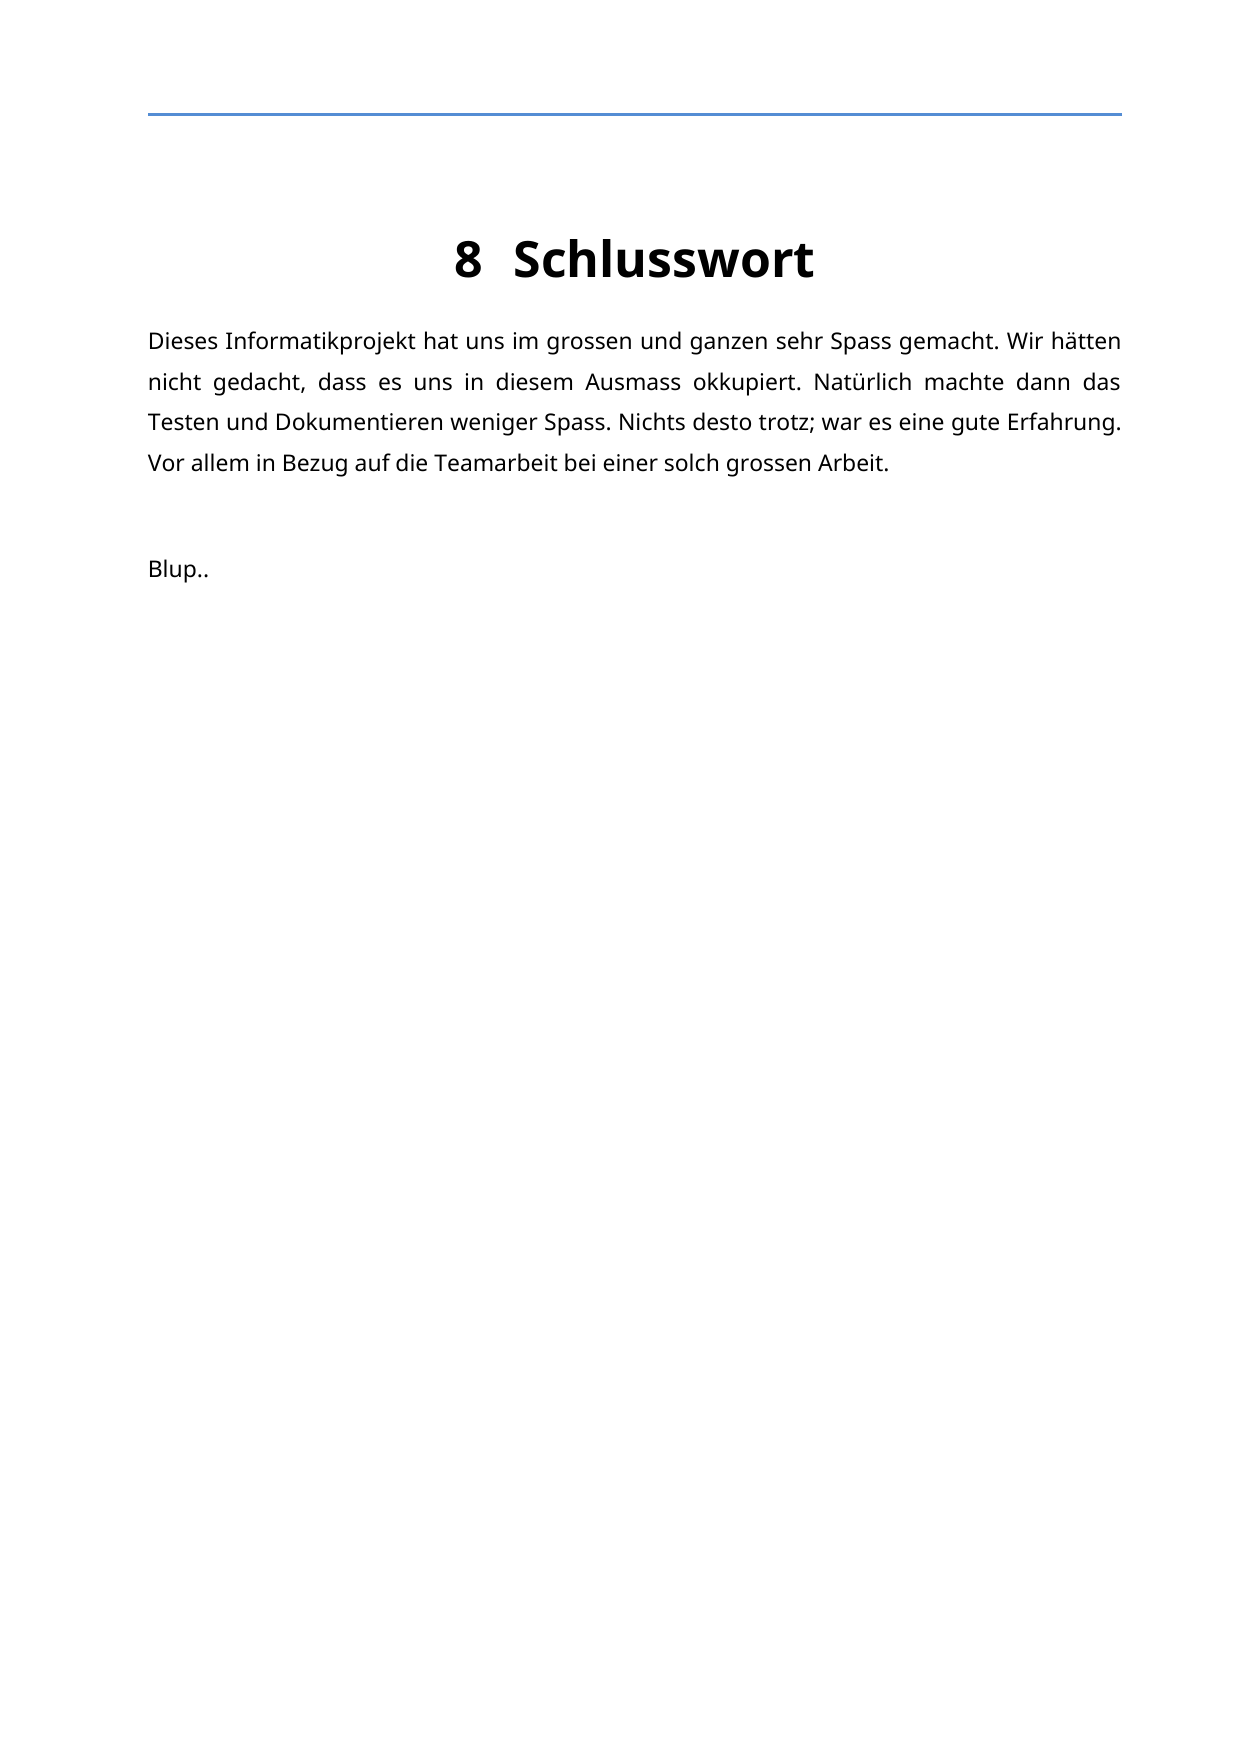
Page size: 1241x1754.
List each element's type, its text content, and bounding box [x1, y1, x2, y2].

subtitle Schlusswort [148, 224, 1122, 292]
text Blup.. [148, 553, 1122, 584]
text Dieses Informatikprojekt hat uns im grossen und ganzen sehr Spass gemacht. Wir hätten nicht gedacht, dass es uns in diesem Ausmass okkupiert. Natürlich machte dann das Testen und Dokumentieren weniger Spass. Nichts desto trotz; war es eine gute Erfahrung. Vor allem in Bezug auf die Teamarbeit bei einer solch grossen Arbeit. [148, 325, 1122, 478]
